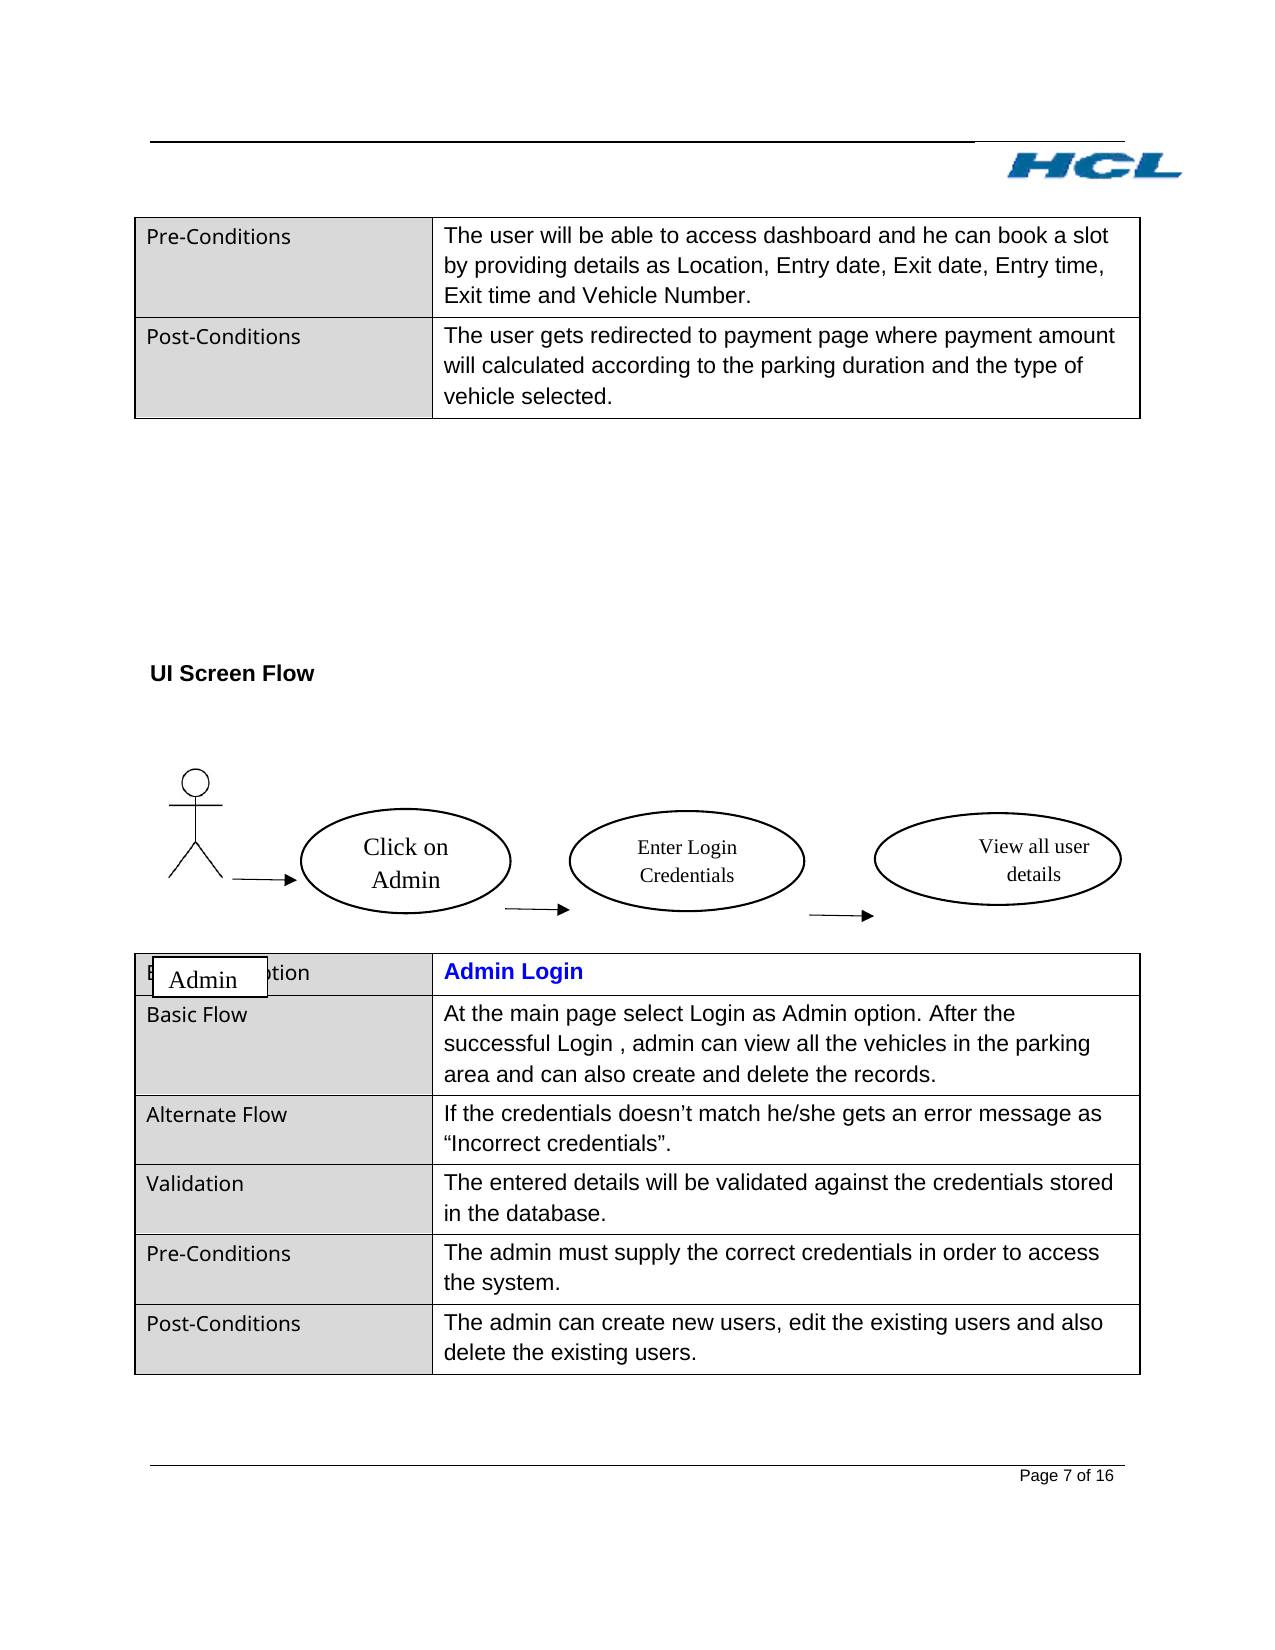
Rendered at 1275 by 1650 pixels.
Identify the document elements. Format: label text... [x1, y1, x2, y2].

table_header Admin Login [433, 954, 1139, 995]
picture [150, 760, 245, 879]
table_cell Post-Conditions [136, 1305, 432, 1374]
table_cell At the main page select Login as Admin option. After the successful Login , admin can view all the vehicles in the parking area and can also create and delete the records. [433, 996, 1139, 1094]
table_cell The user will be able to access dashboard and he can book a slot by providing details as Location, Entry date, Exit date, Entry time, Exit time and Vehicle Number. [433, 218, 1139, 317]
table_header Brief Description [136, 954, 432, 995]
table_cell Alternate Flow [136, 1096, 432, 1164]
table_cell Validation [136, 1165, 432, 1233]
picture [975, 142, 1190, 192]
text UI Screen Flow [150, 660, 1125, 686]
table_cell Pre-Conditions [136, 218, 432, 317]
table_cell Post-Conditions [136, 318, 432, 417]
table_cell The admin can create new users, edit the existing users and also delete the existing users. [433, 1305, 1139, 1374]
table_cell The entered details will be validated against the credentials stored in the database. [433, 1165, 1139, 1233]
table_cell The user gets redirected to payment page where payment amount will calculated according to the parking duration and the type of vehicle selected. [433, 318, 1139, 417]
table_cell The admin must supply the correct credentials in order to access the system. [433, 1235, 1139, 1304]
table_cell If the credentials doesn’t match he/she gets an error message as “Incorrect credentials”. [433, 1096, 1139, 1164]
table_cell Basic Flow [136, 996, 432, 1094]
table_cell Pre-Conditions [136, 1235, 432, 1304]
